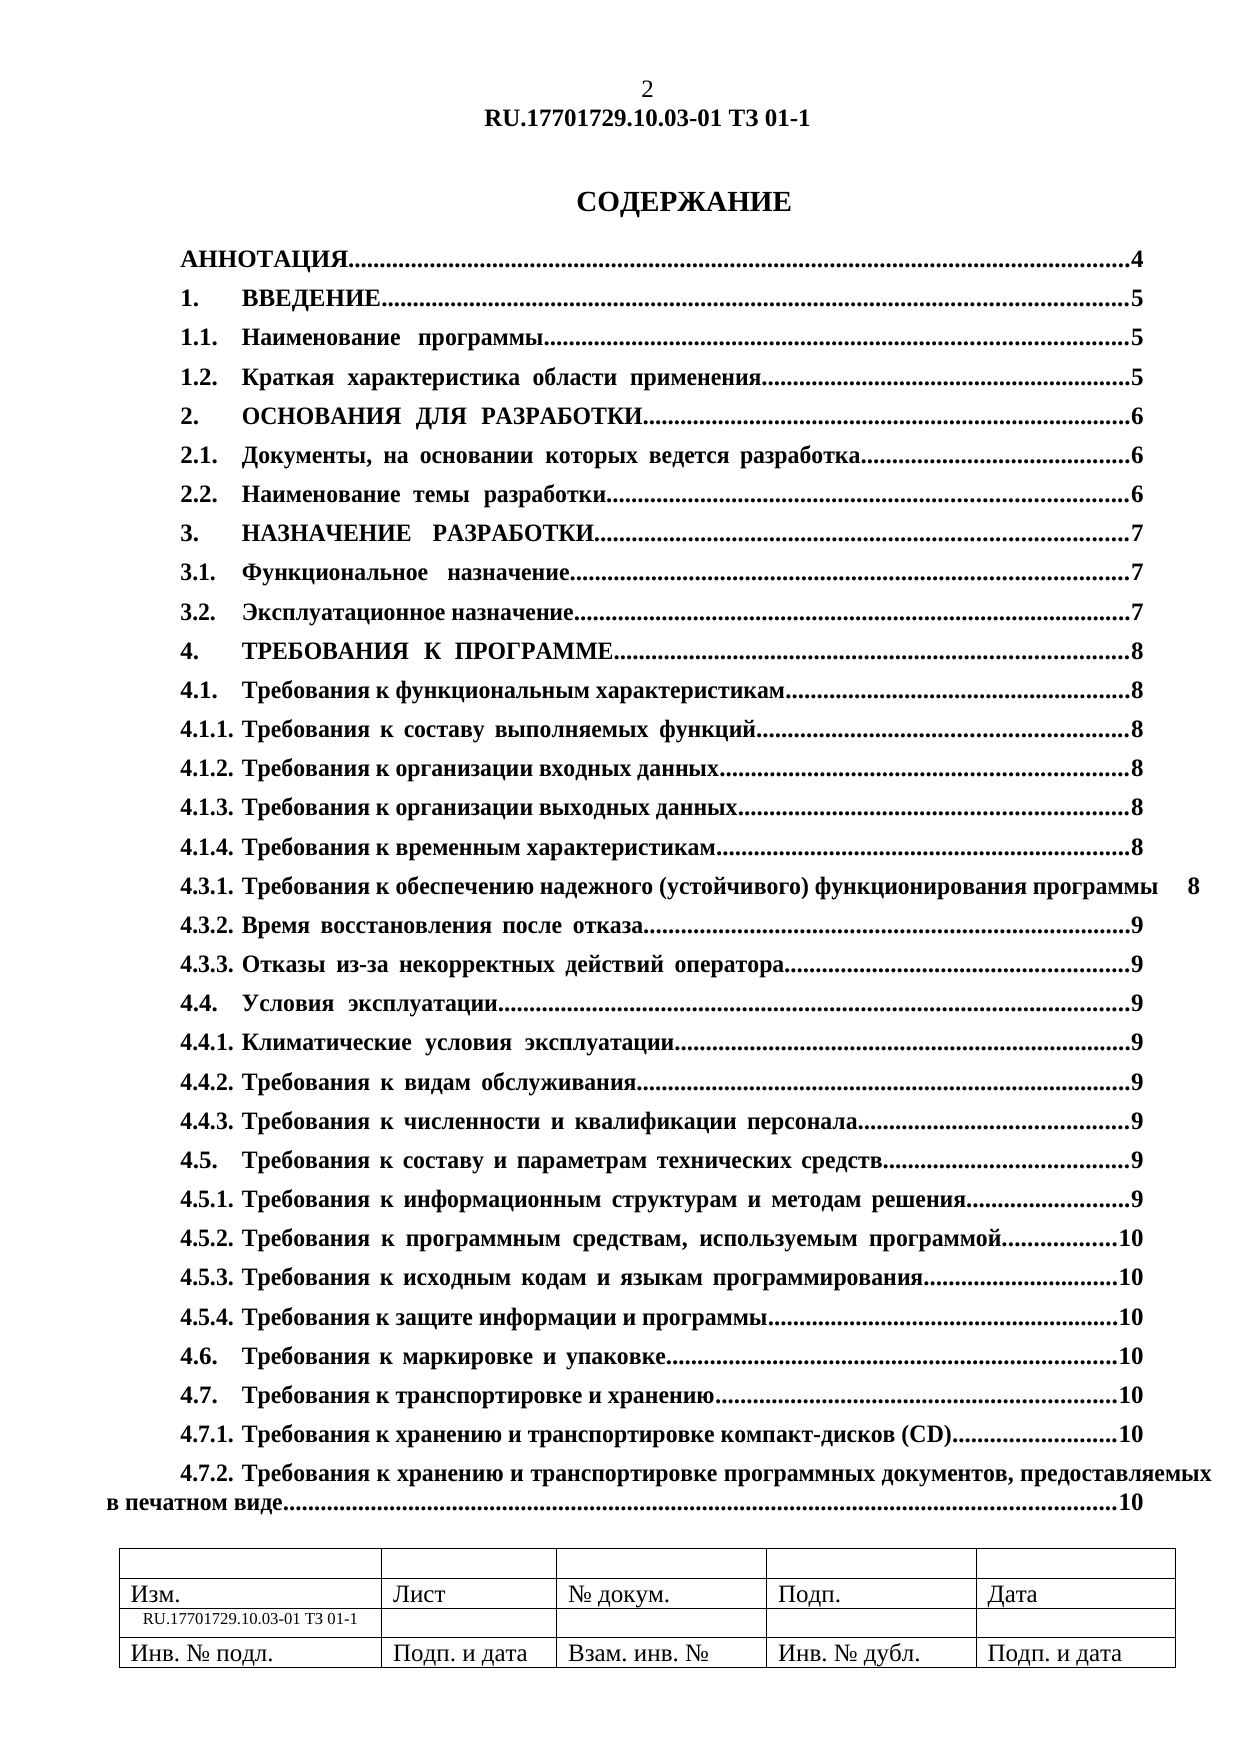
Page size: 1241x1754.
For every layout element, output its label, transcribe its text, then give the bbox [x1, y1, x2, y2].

text СОДЕРЖАНИЕ [81, 184, 1213, 218]
